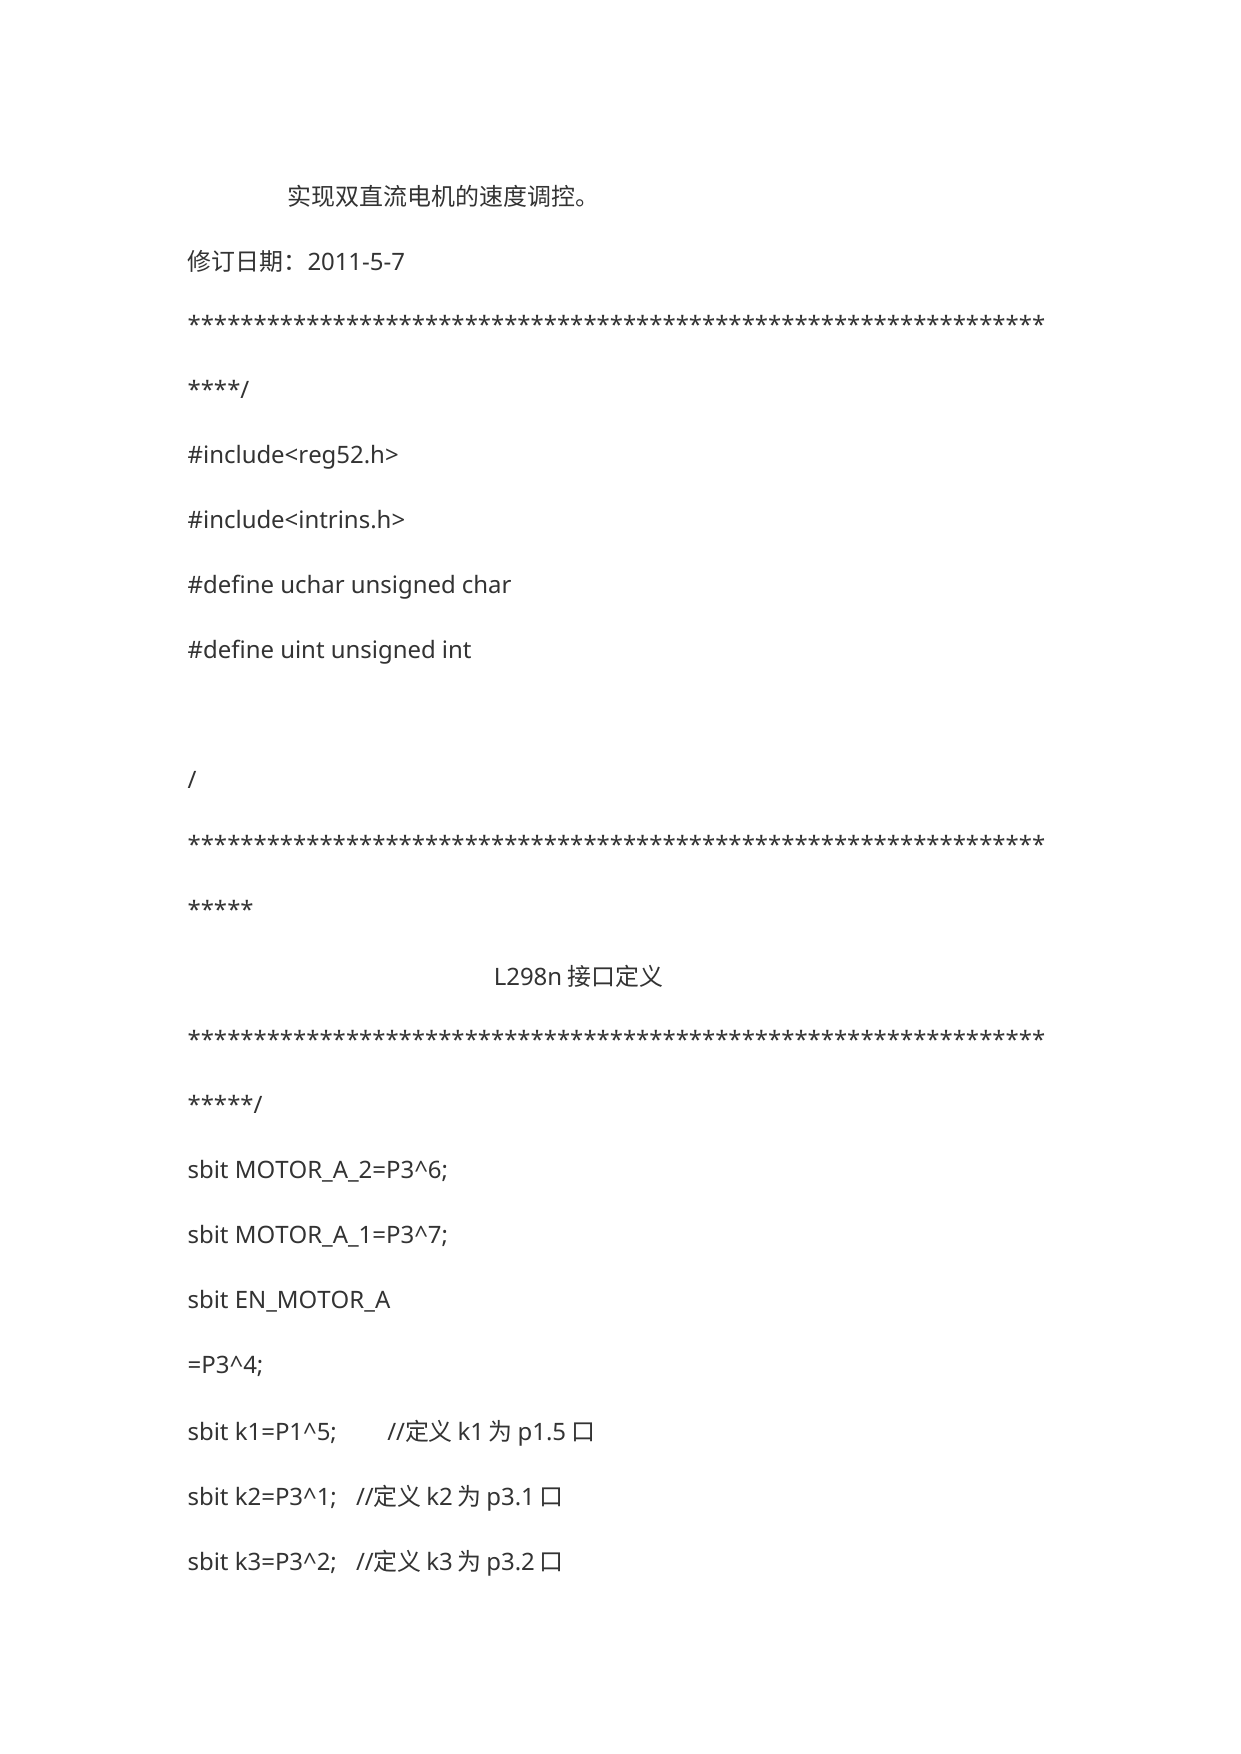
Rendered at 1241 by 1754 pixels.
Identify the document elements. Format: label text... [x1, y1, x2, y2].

text sbit k2=P3^1; //定义k2为p3.1口 [187, 1462, 1053, 1527]
text sbit MOTOR_A_1=P3^7; [187, 1202, 1053, 1267]
text 实现双直流电机的速度调控。 [187, 162, 1053, 227]
text sbit EN_MOTOR_A =P3^4; [187, 1267, 1053, 1397]
text sbit MOTOR_A_2=P3^6; [187, 1137, 1053, 1202]
text *********************************************************************/ [187, 292, 1053, 422]
text **********************************************************************/ [187, 1007, 1053, 1137]
text #define uint unsigned int [187, 617, 1053, 682]
text #include<intrins.h> [187, 487, 1053, 552]
text #include<reg52.h> [187, 422, 1053, 487]
text sbit k1=P1^5; //定义k1为p1.5口 [187, 1397, 1053, 1462]
text sbit k3=P3^2; //定义k3为p3.2口 [187, 1527, 1053, 1592]
text /********************************************************************** [187, 747, 1053, 942]
text #define uchar unsigned char [187, 552, 1053, 617]
text 修订日期：2011-5-7 [187, 227, 1053, 292]
text L298n接口定义 [187, 942, 1053, 1007]
